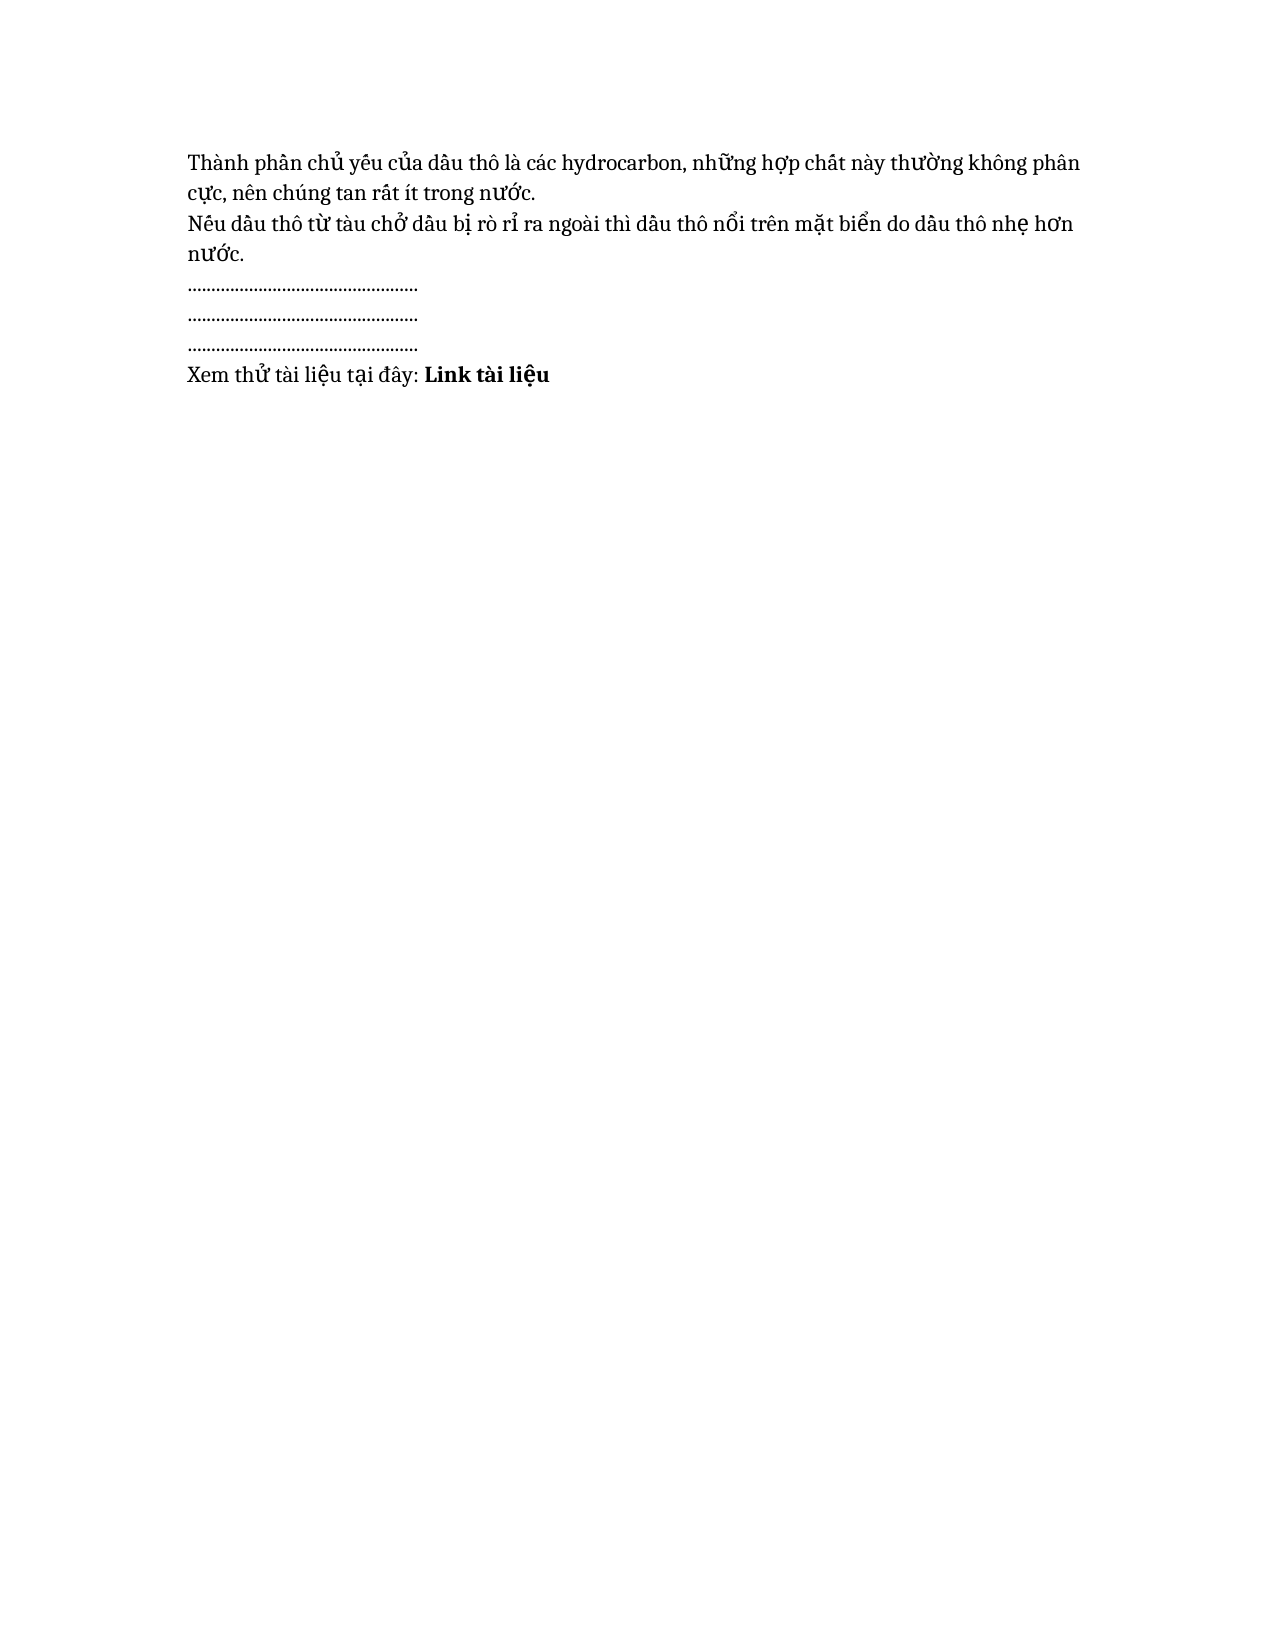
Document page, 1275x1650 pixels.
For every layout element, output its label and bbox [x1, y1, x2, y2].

text [187, 150, 1087, 418]
